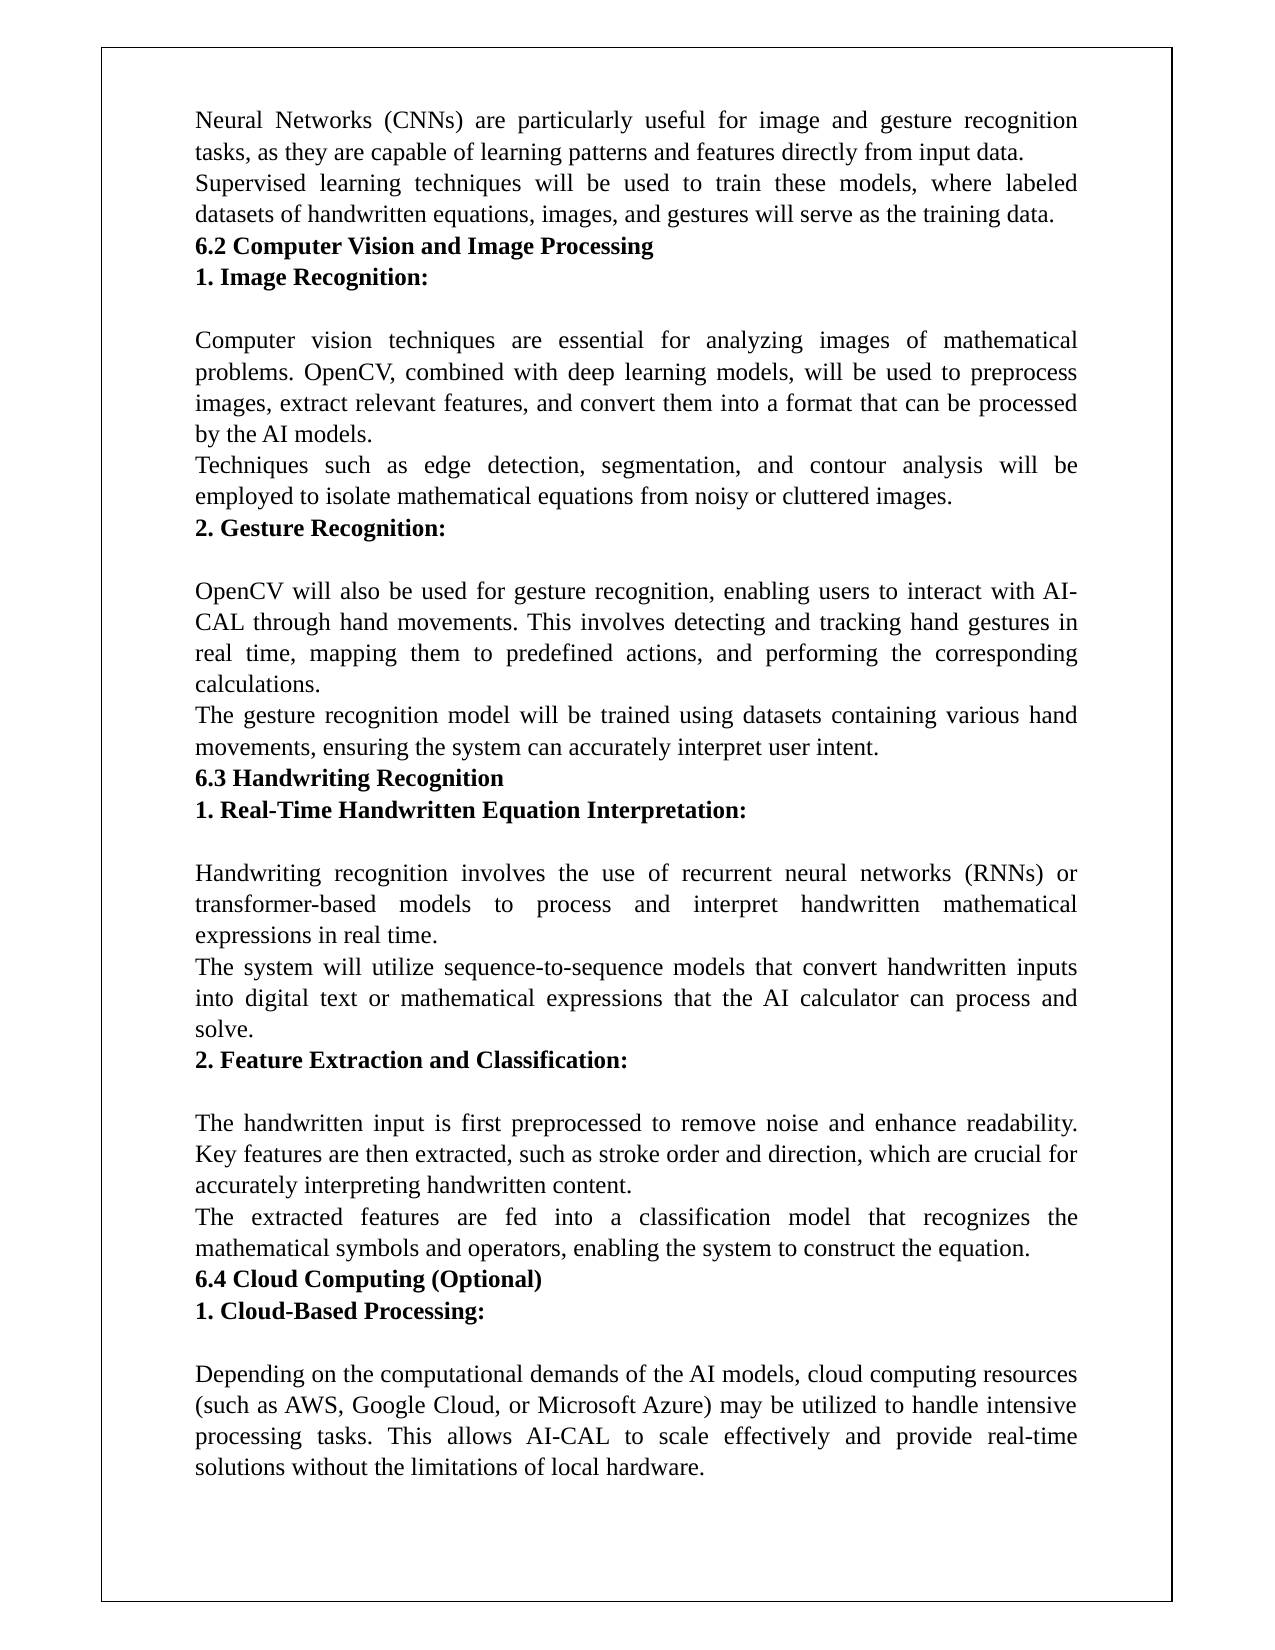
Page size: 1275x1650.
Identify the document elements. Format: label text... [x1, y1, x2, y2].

text Techniques such as edge detection, segmentation, and contour analysis will be employed to isolate mathematical equations from noisy or cluttered images. [195, 450, 1079, 510]
text 1. Image Recognition: [195, 262, 1079, 291]
text Supervised learning techniques will be used to train these models, where labeled datasets of handwritten equations, images, and gestures will serve as the training data. [195, 168, 1079, 228]
text 1. Real-Time Handwritten Equation Interpretation: [195, 795, 1079, 823]
text OpenCV will also be used for gesture recognition, enabling users to interact with AI-CAL through hand movements. This involves detecting and tracking hand gestures in real time, mapping them to predefined actions, and performing the corresponding calculations. [195, 576, 1079, 698]
text The extracted features are fed into a classification model that recognizes the mathematical symbols and operators, enabling the system to construct the equation. [195, 1202, 1079, 1262]
text Computer vision techniques are essential for analyzing images of mathematical problems. OpenCV, combined with deep learning models, will be used to preprocess images, extract relevant features, and convert them into a format that can be processed by the AI models. [195, 326, 1079, 447]
text The system will utilize sequence-to-sequence models that convert handwritten inputs into digital text or mathematical expressions that the AI calculator can process and solve. [195, 952, 1079, 1042]
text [195, 106, 1079, 165]
text Handwriting recognition involves the use of recurrent neural networks (RNNs) or transformer-based models to process and interpret handwritten mathematical expressions in real time. [195, 858, 1079, 949]
text 1. Cloud-Based Processing: [195, 1296, 1079, 1325]
text 6.2 Computer Vision and Image Processing [195, 231, 1079, 259]
text 2. Gesture Recognition: [195, 513, 1079, 542]
text Depending on the computational demands of the AI models, cloud computing resources (such as AWS, Google Cloud, or Microsoft Azure) may be utilized to handle intensive processing tasks. This allows AI-CAL to scale effectively and provide real-time solutions without the limitations of local hardware. [195, 1359, 1079, 1481]
text The handwritten input is first preprocessed to remove noise and enhance readability. Key features are then extracted, such as stroke order and direction, which are crucial for accurately interpreting handwritten content. [195, 1108, 1079, 1199]
text The gesture recognition model will be trained using datasets containing various hand movements, ensuring the system can accurately interpret user intent. [195, 701, 1079, 760]
text 6.4 Cloud Computing (Optional) [195, 1264, 1079, 1293]
text 2. Feature Extraction and Classification: [195, 1045, 1079, 1074]
text 6.3 Handwriting Recognition [195, 763, 1079, 792]
